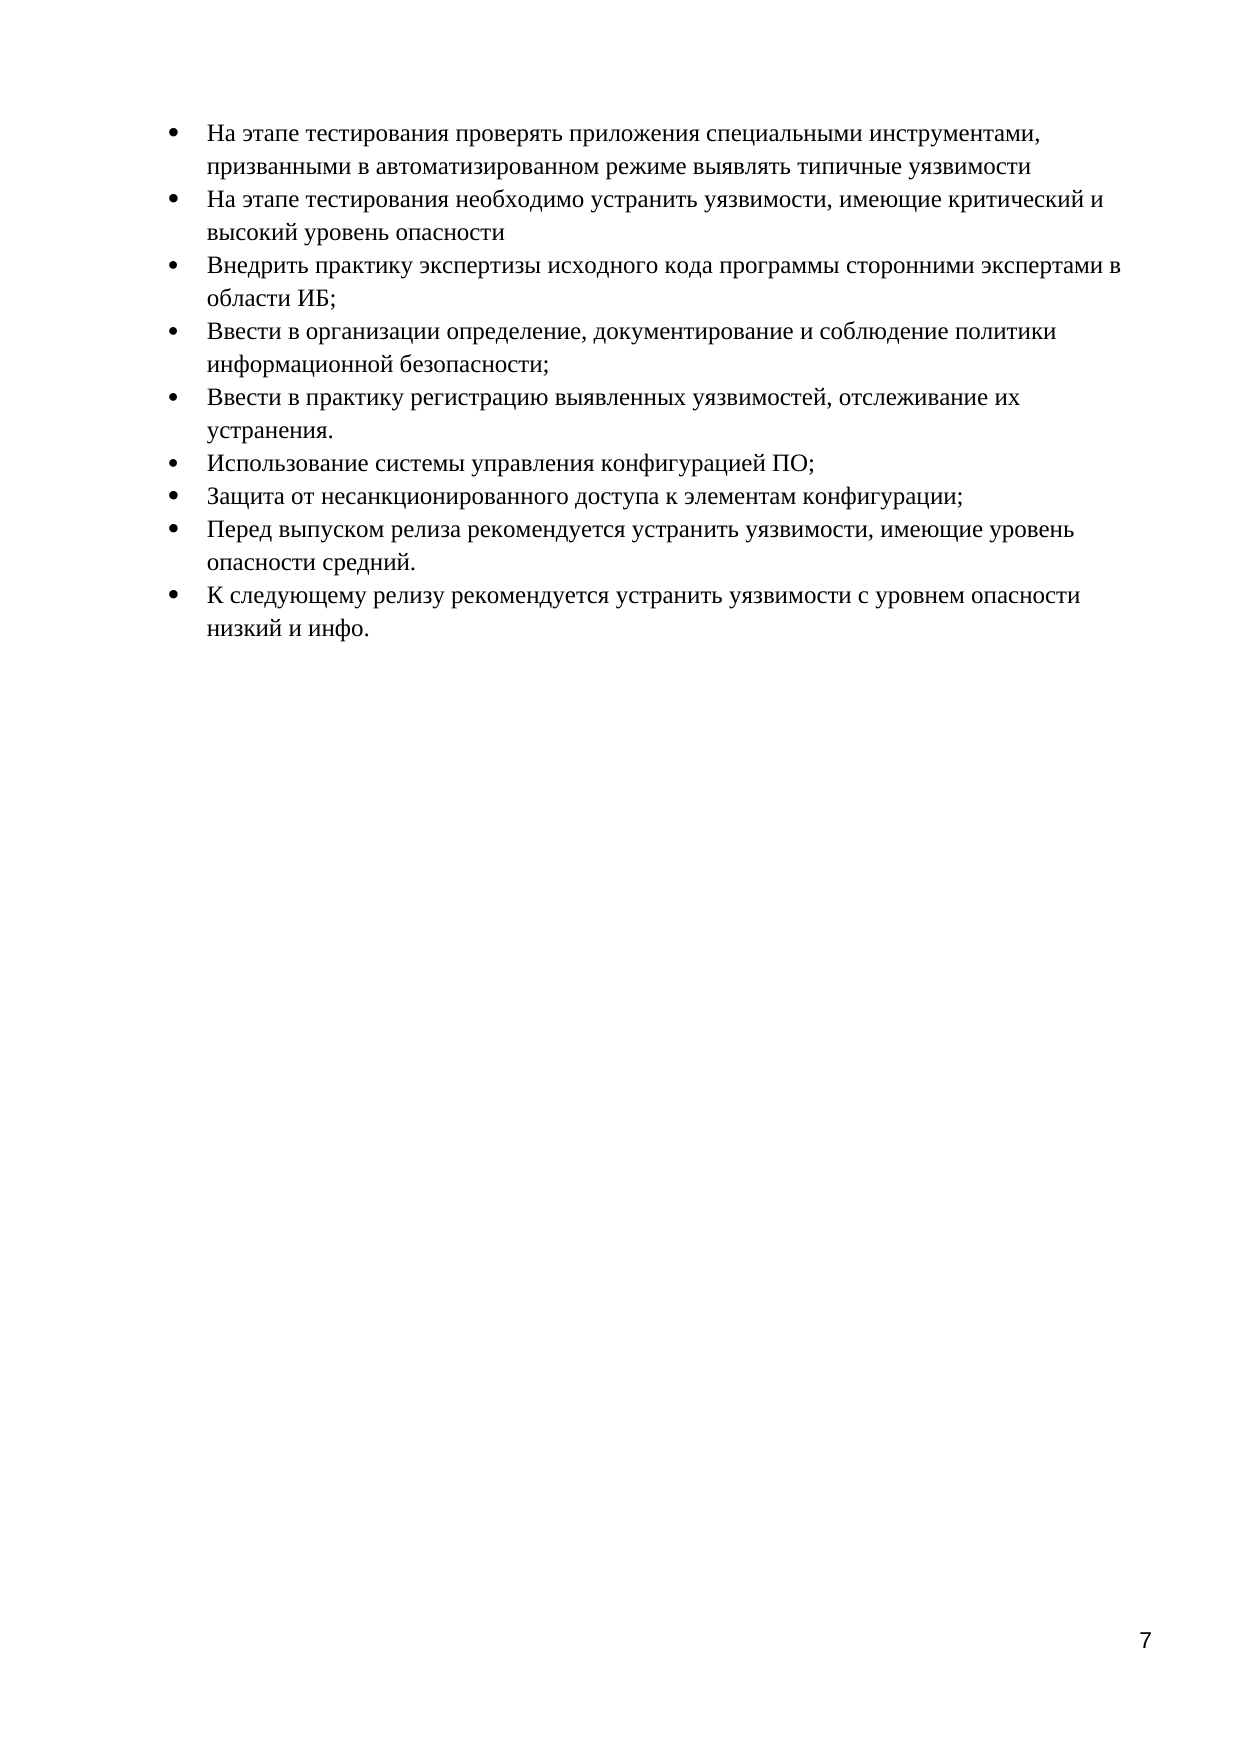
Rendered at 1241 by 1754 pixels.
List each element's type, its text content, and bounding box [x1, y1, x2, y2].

list На этапе тестирования проверять приложения специальными инструментами, призванными в автоматизированном режиме выявлять типичные уязвимости [169, 118, 1152, 180]
list Внедрить практику экспертизы исходного кода программы сторонними экспертами в области ИБ; [169, 250, 1152, 312]
list Перед выпуском релиза рекомендуется устранить уязвимости, имеющие уровень опасности средний. [169, 514, 1152, 576]
list Ввести в организации определение, документирование и соблюдение политики информационной безопасности; [169, 316, 1152, 378]
list Использование системы управления конфигурацией ПО; [169, 448, 1152, 477]
list Ввести в практику регистрацию выявленных уязвимостей, отслеживание их устранения. [169, 382, 1152, 444]
list На этапе тестирования необходимо устранить уязвимости, имеющие критический и высокий уровень опасности [169, 184, 1152, 246]
list Защита от несанкционированного доступа к элементам конфигурации; [169, 481, 1152, 510]
list К следующему релизу рекомендуется устранить уязвимости с уровнем опасности низкий и инфо. [169, 580, 1152, 642]
